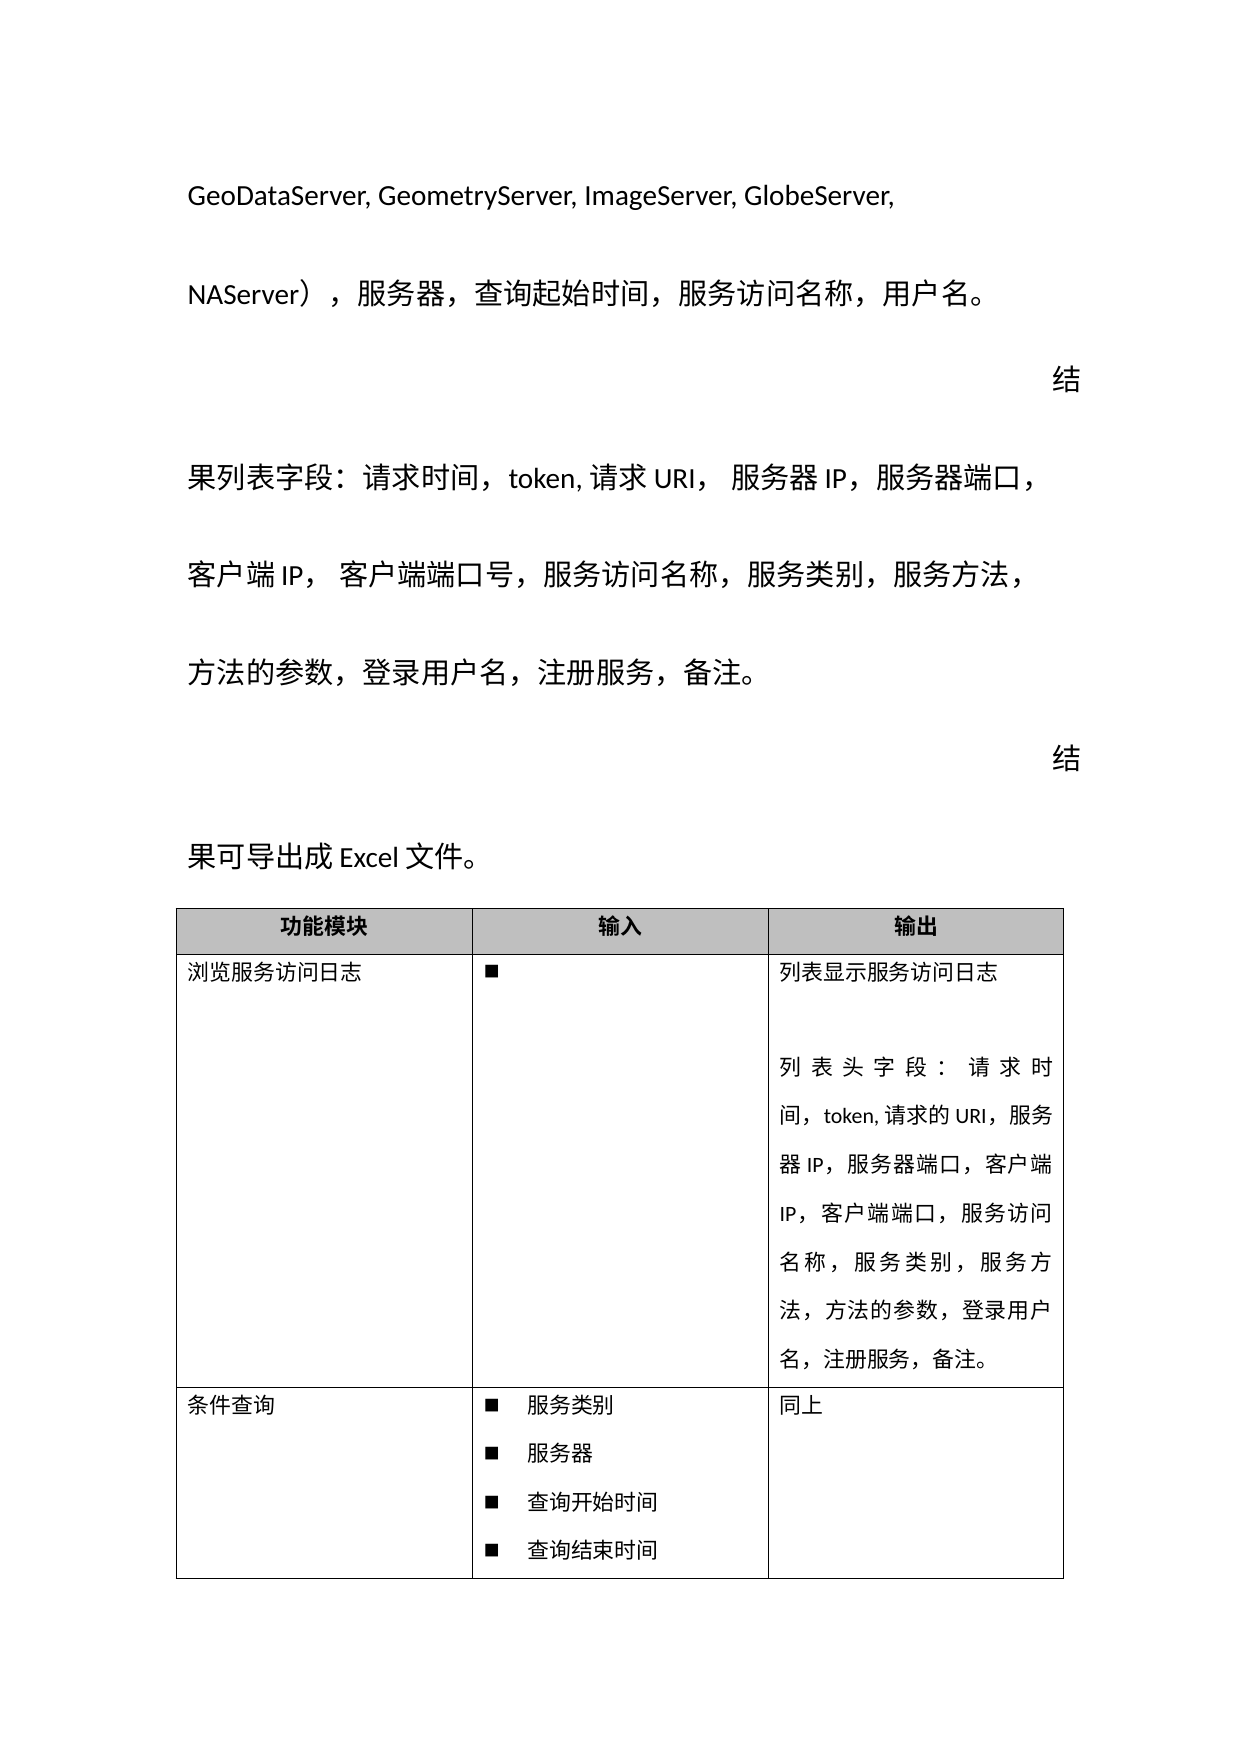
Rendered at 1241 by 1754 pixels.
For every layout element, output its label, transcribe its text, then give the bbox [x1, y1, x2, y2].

table_header 输出 [769, 909, 1063, 954]
table_cell [473, 955, 768, 1387]
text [187, 162, 1053, 324]
table_cell 浏览服务访问日志 [177, 955, 472, 1387]
table_header 输入 [473, 909, 768, 954]
text 结果可导出成Excel文件。 [187, 724, 1053, 887]
text 结果列表字段：请求时间，token, 请求URI， 服务器IP，服务器端口，客户端IP， 客户端端口号，服务访问名称，服务类别，服务方法，方法的参数，登录用户名，注册服务，备注。 [187, 346, 1053, 703]
table_cell 列表显示服务访问日志 列表头字段：请求时间，token, 请求的URI，服务器IP，服务器端口，客户端IP，客户端端口，服务访问名称，服务类别，服务方法，方法的参数，登录用户名，注册服务，备注。 [769, 955, 1063, 1387]
table_cell 同上 [769, 1388, 1063, 1578]
table_cell 条件查询 [177, 1388, 472, 1578]
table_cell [473, 1388, 768, 1578]
table_header 功能模块 [177, 909, 472, 954]
